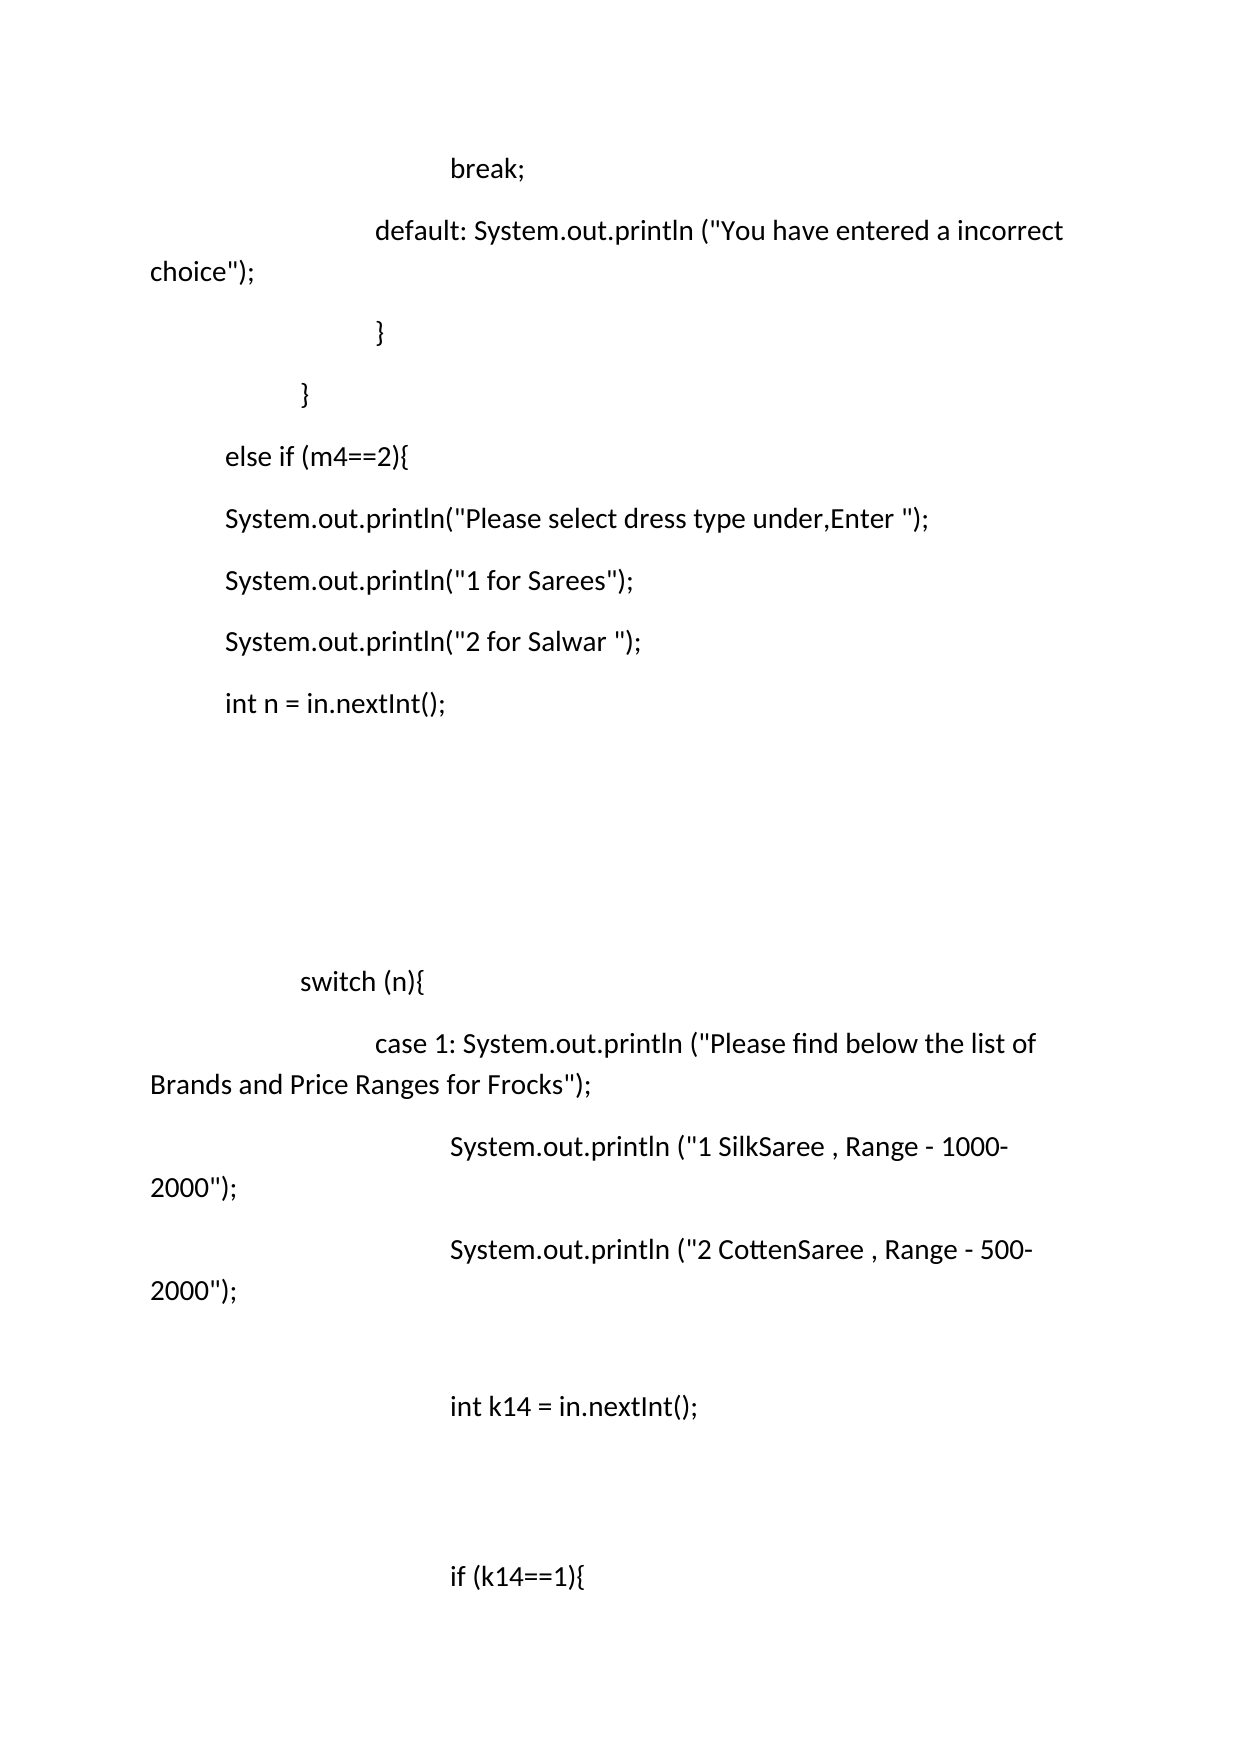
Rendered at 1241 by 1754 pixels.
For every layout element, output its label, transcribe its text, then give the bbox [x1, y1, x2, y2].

text else if (m4==2){ [150, 438, 1090, 474]
text switch (n){ [150, 963, 1090, 999]
text if (k14==1){ [150, 1558, 1090, 1593]
text System.out.println("Please select dress type under,Enter "); [150, 500, 1090, 535]
text System.out.println("2 for Salwar "); [150, 623, 1090, 659]
text case 1: System.out.println ("Please find below the list of Brands and Price Ranges for Frocks"); [150, 1025, 1090, 1102]
text break; [150, 150, 1090, 186]
text int k14 = in.nextInt(); [150, 1388, 1090, 1423]
text } [150, 376, 1090, 412]
text System.out.println ("2 CottenSaree , Range - 500-2000"); [150, 1231, 1090, 1307]
text } [150, 314, 1090, 350]
text System.out.println ("1 SilkSaree , Range - 1000-2000"); [150, 1128, 1090, 1204]
text int n = in.nextInt(); [150, 685, 1090, 721]
text default: System.out.println ("You have entered a incorrect choice"); [150, 212, 1090, 288]
text System.out.println("1 for Sarees"); [150, 562, 1090, 597]
